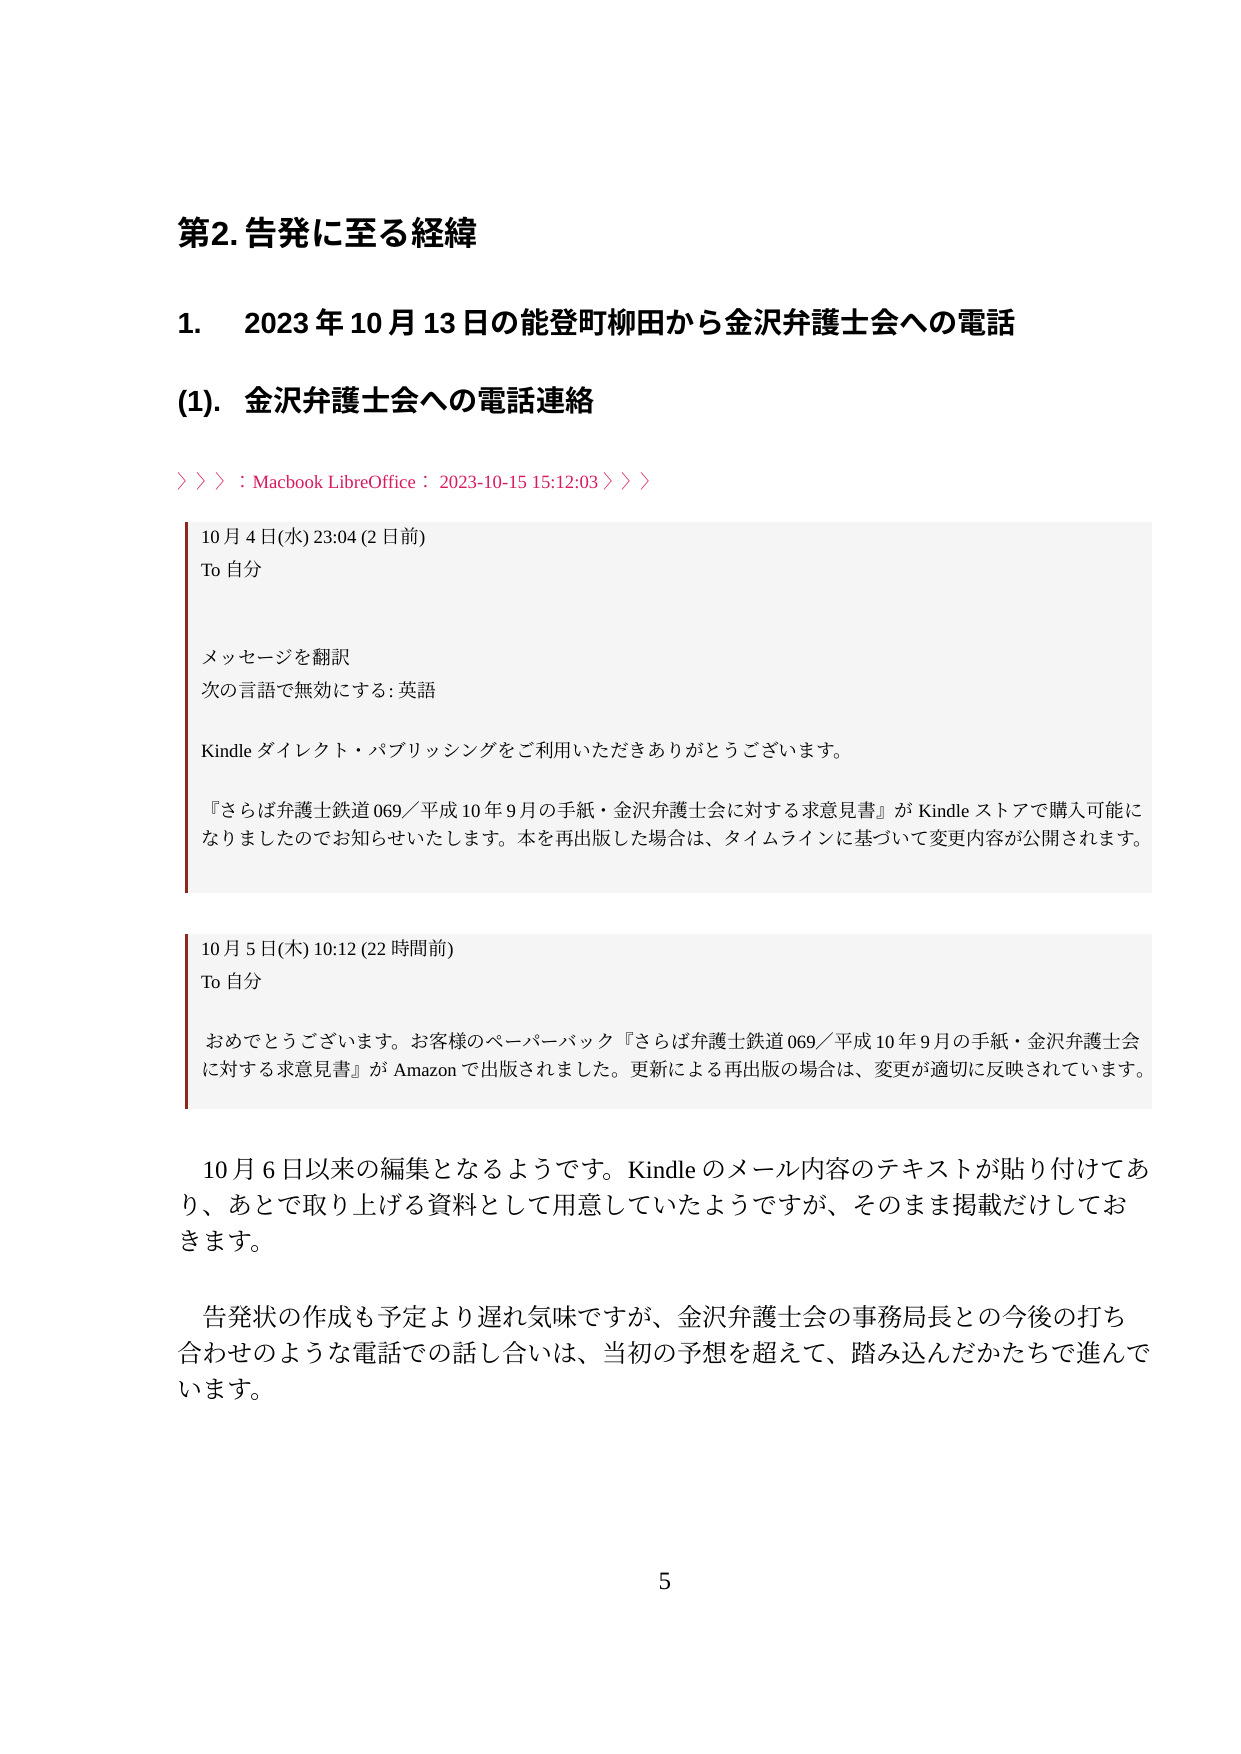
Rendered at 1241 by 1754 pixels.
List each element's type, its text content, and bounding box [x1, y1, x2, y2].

subtitle 2023年10月13日の能登町柳田から金沢弁護士会への電話 [177, 300, 1152, 342]
subtitle 告発に至る経緯 [177, 207, 1152, 255]
text Kindle ダイレクト・パブリッシングをご利用いただきありがとうございます。 [188, 736, 1152, 763]
text 次の言語で無効にする: 英語 [188, 676, 1152, 702]
text To 自分 [188, 967, 1152, 994]
text 告発状の作成も予定より遅れ気味ですが、金沢弁護士会の事務局長との今後の打ち合わせのような電話での話し合いは、当初の予想を超えて、踏み込んだかたちで進んでいます。 [177, 1298, 1152, 1406]
text 『さらば弁護士鉄道069／平成10年9月の手紙・金沢弁護士会に対する求意見書』が Kindle ストアで購入可能になりましたのでお知らせいたします。本を再出版した場合は、タイムラインに基づいて変更内容が公開されます。 [188, 796, 1152, 893]
text おめでとうございます。お客様のペーパーバック『さらば弁護士鉄道069／平成10年9月の手紙・金沢弁護士会に対する求意見書』が Amazon で出版されました。更新による再出版の場合は、変更が適切に反映されています。 [188, 1027, 1152, 1081]
text To 自分 [188, 555, 1152, 582]
text 10月5日(木) 10:12 (22 時間前) [188, 934, 1152, 961]
subtitle 金沢弁護士会への電話連絡 [177, 378, 1152, 420]
text 10月4日(水) 23:04 (2 日前) [188, 522, 1152, 549]
text 10月6日以来の編集となるようです。Kindleのメール内容のテキストが貼り付けてあり、あとで取り上げる資料として用意していたようですが、そのまま掲載だけしておきます。 [177, 1149, 1152, 1257]
text メッセージを翻訳 [188, 643, 1152, 669]
text 〉〉〉：Macbook LibreOffice： 2023-10-15 15:12:03 〉〉〉 [177, 467, 1152, 516]
